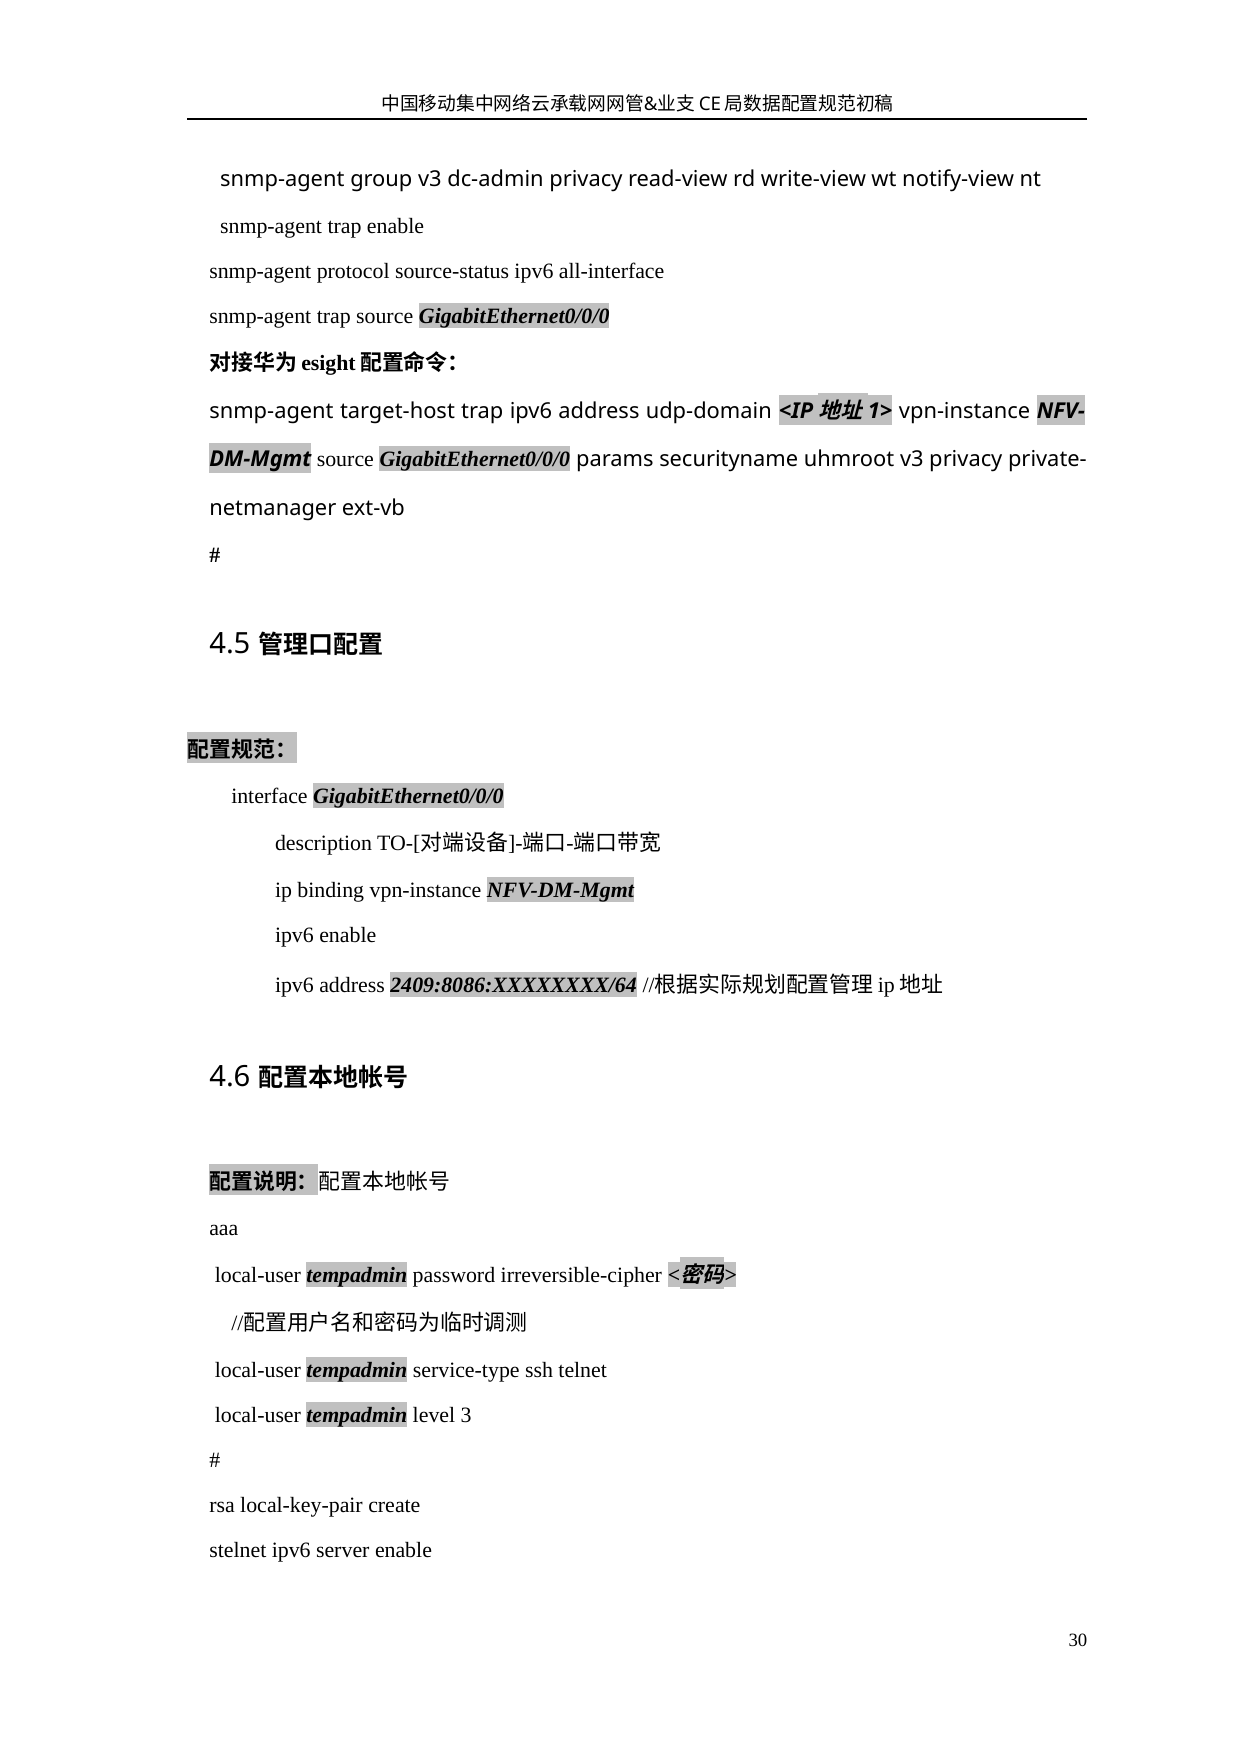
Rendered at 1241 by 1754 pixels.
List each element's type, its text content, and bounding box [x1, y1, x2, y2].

text aaa [209, 1212, 1087, 1244]
text # [209, 538, 1087, 570]
text 配置说明：配置本地帐号 [209, 1163, 1087, 1196]
text snmp-agent target-host trap ipv6 address udp-domain <IP地址1> vpn-instance NFV-DM-Mgmt source GigabitEthernet0/0/0 params securityname uhmroot v3 privacy private-netmanager ext-vb [209, 393, 1087, 523]
text 管理口配置 [209, 610, 1065, 675]
text snmp-agent group v3 dc-admin privacy read-view rd write-view wt notify-view nt [209, 162, 1087, 194]
text ip binding vpn-instance NFV-DM-Mgmt [275, 873, 1087, 905]
text local-user tempadmin password irreversible-cipher <密码> [724, 1257, 1087, 1289]
text local-user tempadmin level 3 [209, 1398, 1087, 1431]
text description TO-[对端设备]-端口-端口带宽 [275, 824, 1087, 857]
text snmp-agent trap enable [187, 209, 1087, 242]
text 配置规范： [187, 731, 1087, 764]
text rsa local-key-pair create [209, 1489, 1087, 1521]
text snmp-agent trap source GigabitEthernet0/0/0 [209, 299, 1087, 332]
text # [209, 1443, 1087, 1476]
text interface GigabitEthernet0/0/0 [231, 779, 1087, 812]
text 配置本地帐号 [209, 1042, 1065, 1107]
text 对接华为esight配置命令： [187, 345, 1087, 377]
text stelnet ipv6 server enable [209, 1534, 1087, 1566]
text snmp-agent protocol source-status ipv6 all-interface [209, 254, 1087, 287]
text local-user tempadmin password irreversible-cipher <密码> [209, 1257, 680, 1289]
text ipv6 enable ipv6 address 2409:8086:XXXXXXXX/64 //根据实际规划配置管理ip地址 [275, 918, 1087, 999]
text //配置用户名和密码为临时调测 [231, 1305, 1087, 1337]
text local-user tempadmin service-type ssh telnet [209, 1353, 1087, 1386]
